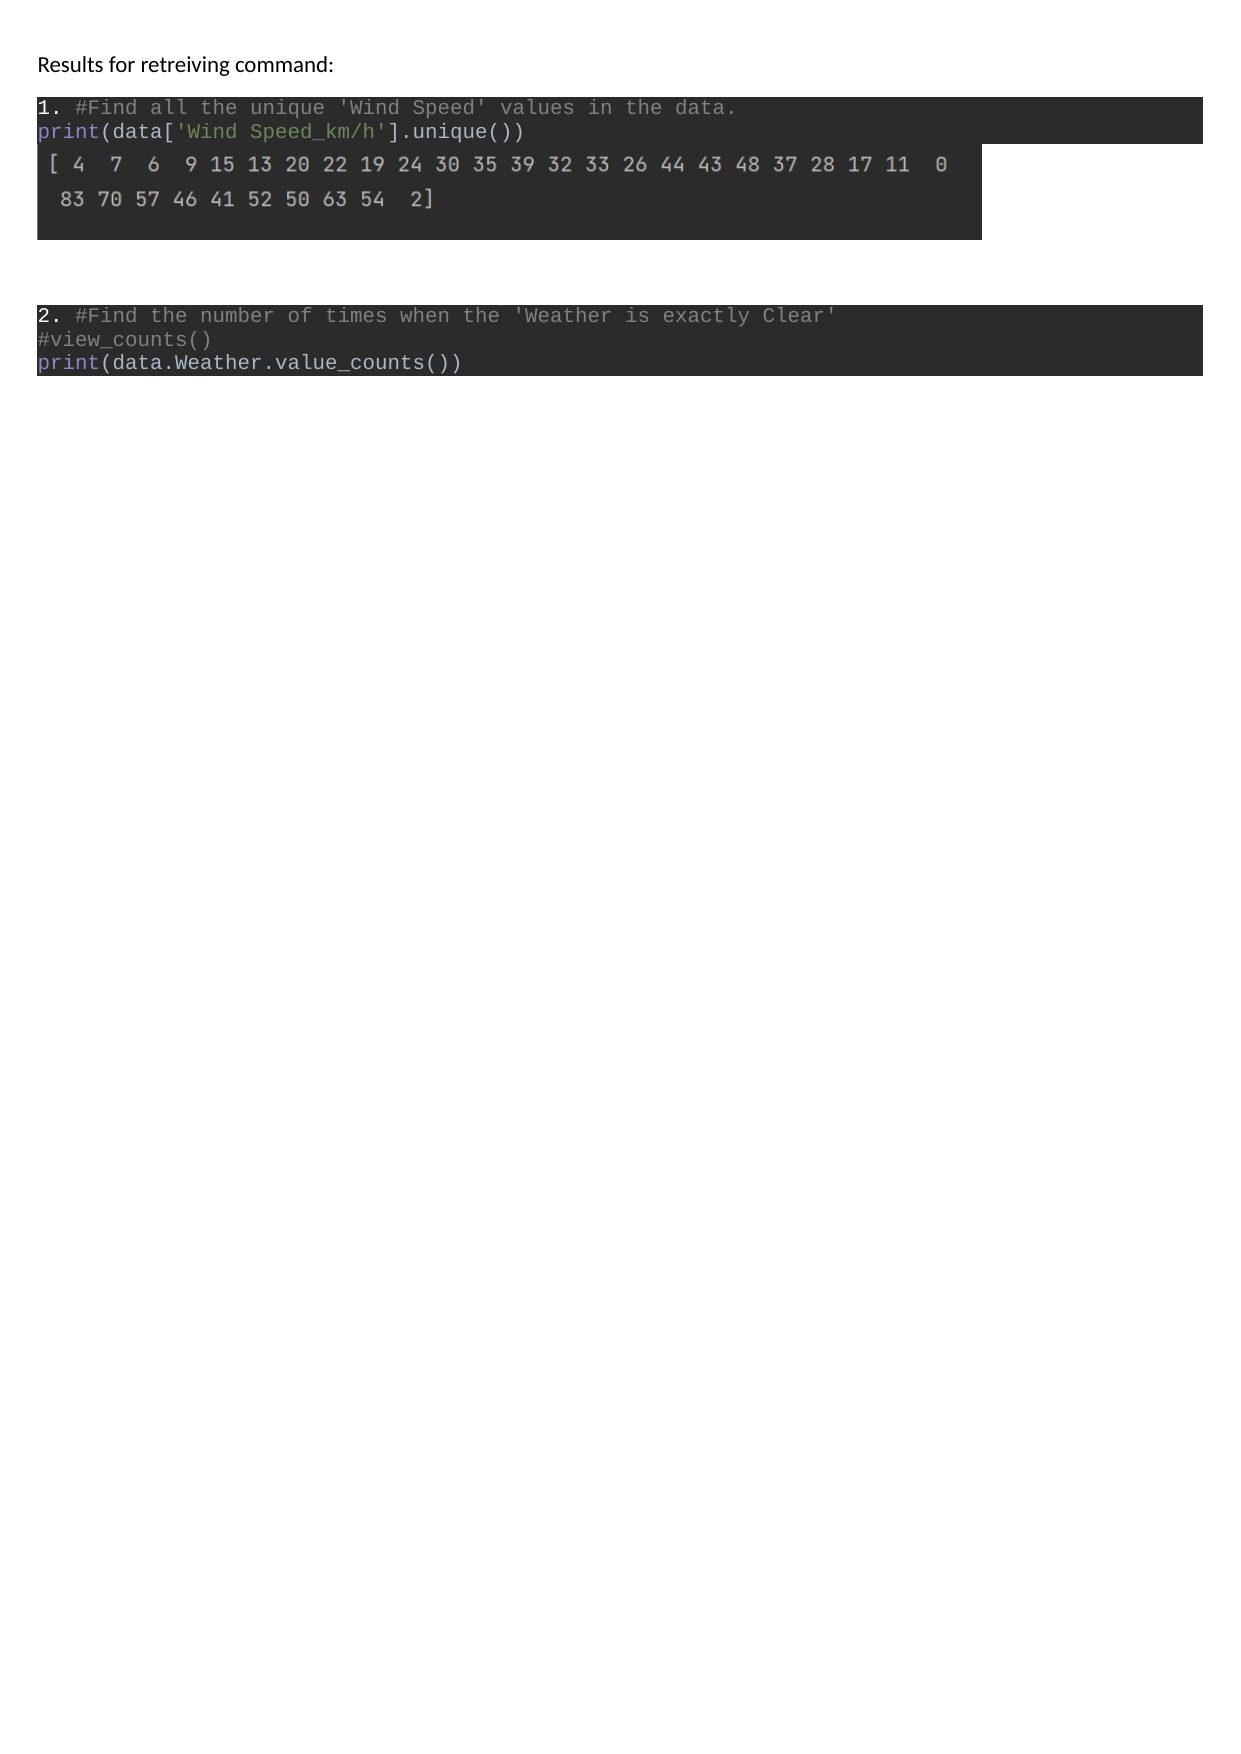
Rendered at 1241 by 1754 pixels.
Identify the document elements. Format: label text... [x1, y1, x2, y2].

text print(data.Weather.value_counts()) [37, 352, 1203, 376]
text print(data['Wind Speed_km/h'].unique()) [37, 121, 1203, 144]
text Results for retreiving command: [37, 50, 1203, 78]
text #view_counts() [37, 328, 1203, 352]
text 2. #Find the number of times when the 'Weather is exactly Clear' [37, 305, 1203, 328]
text 1. #Find all the unique 'Wind Speed' values in the data. [37, 97, 1203, 121]
picture [37, 144, 982, 240]
